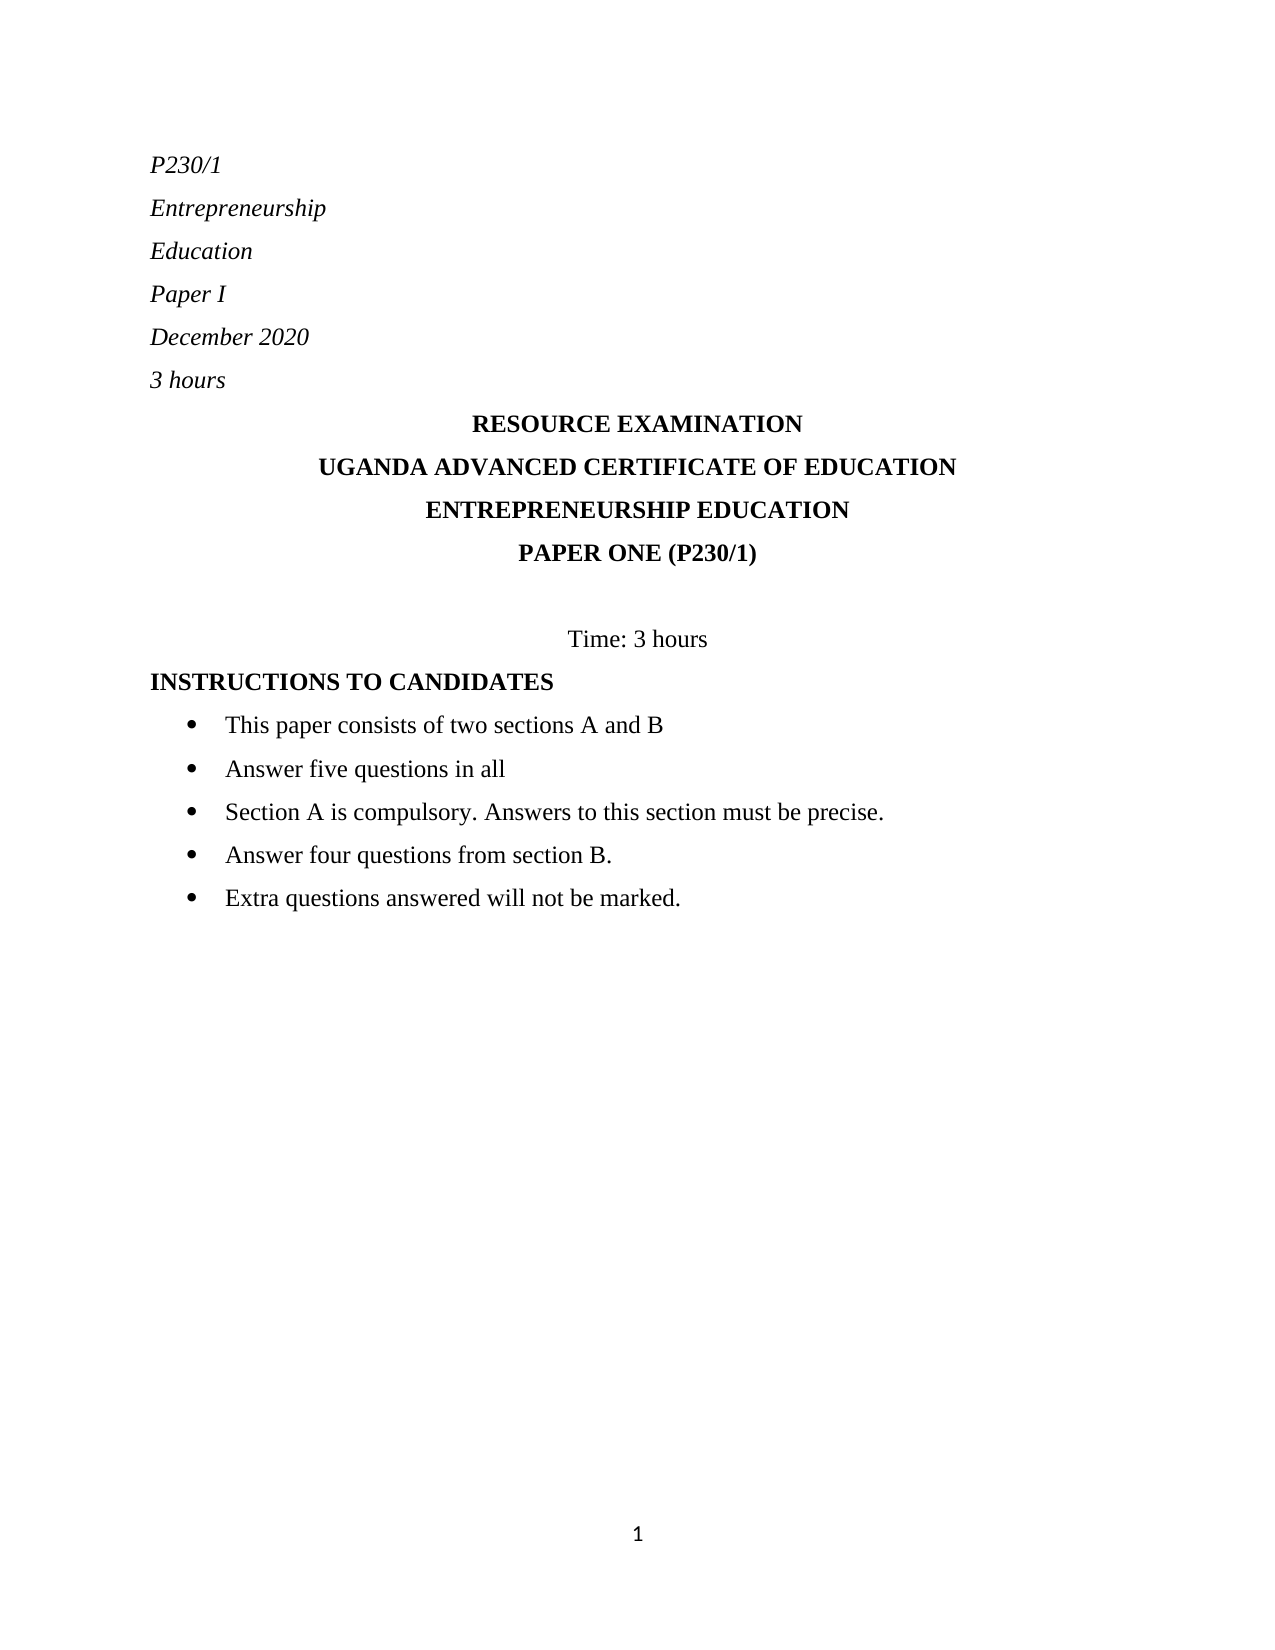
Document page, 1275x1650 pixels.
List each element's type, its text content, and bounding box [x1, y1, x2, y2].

list Answer five questions in all [187, 754, 1125, 782]
text ENTREPRENEURSHIP EDUCATION [150, 495, 1125, 524]
text INSTRUCTIONS TO CANDIDATES [150, 667, 1125, 696]
text P230/1 [150, 150, 1125, 179]
list Section A is compulsory. Answers to this section must be precise. [187, 797, 1125, 826]
text Education [150, 236, 1125, 265]
text Entrepreneurship [150, 193, 1125, 222]
text December 2020 [150, 322, 1125, 351]
list This paper consists of two sections A and B [187, 711, 1125, 739]
text Time: 3 hours [150, 624, 1125, 653]
list Extra questions answered will not be marked. [187, 883, 1125, 912]
text RESOURCE EXAMINATION [150, 409, 1125, 437]
text UGANDA ADVANCED CERTIFICATE OF EDUCATION [150, 452, 1125, 481]
text Paper I [150, 279, 1125, 308]
list Answer four questions from section B. [187, 840, 1125, 869]
text PAPER ONE (P230/1) [150, 538, 1125, 567]
text 3 hours [150, 366, 1125, 394]
